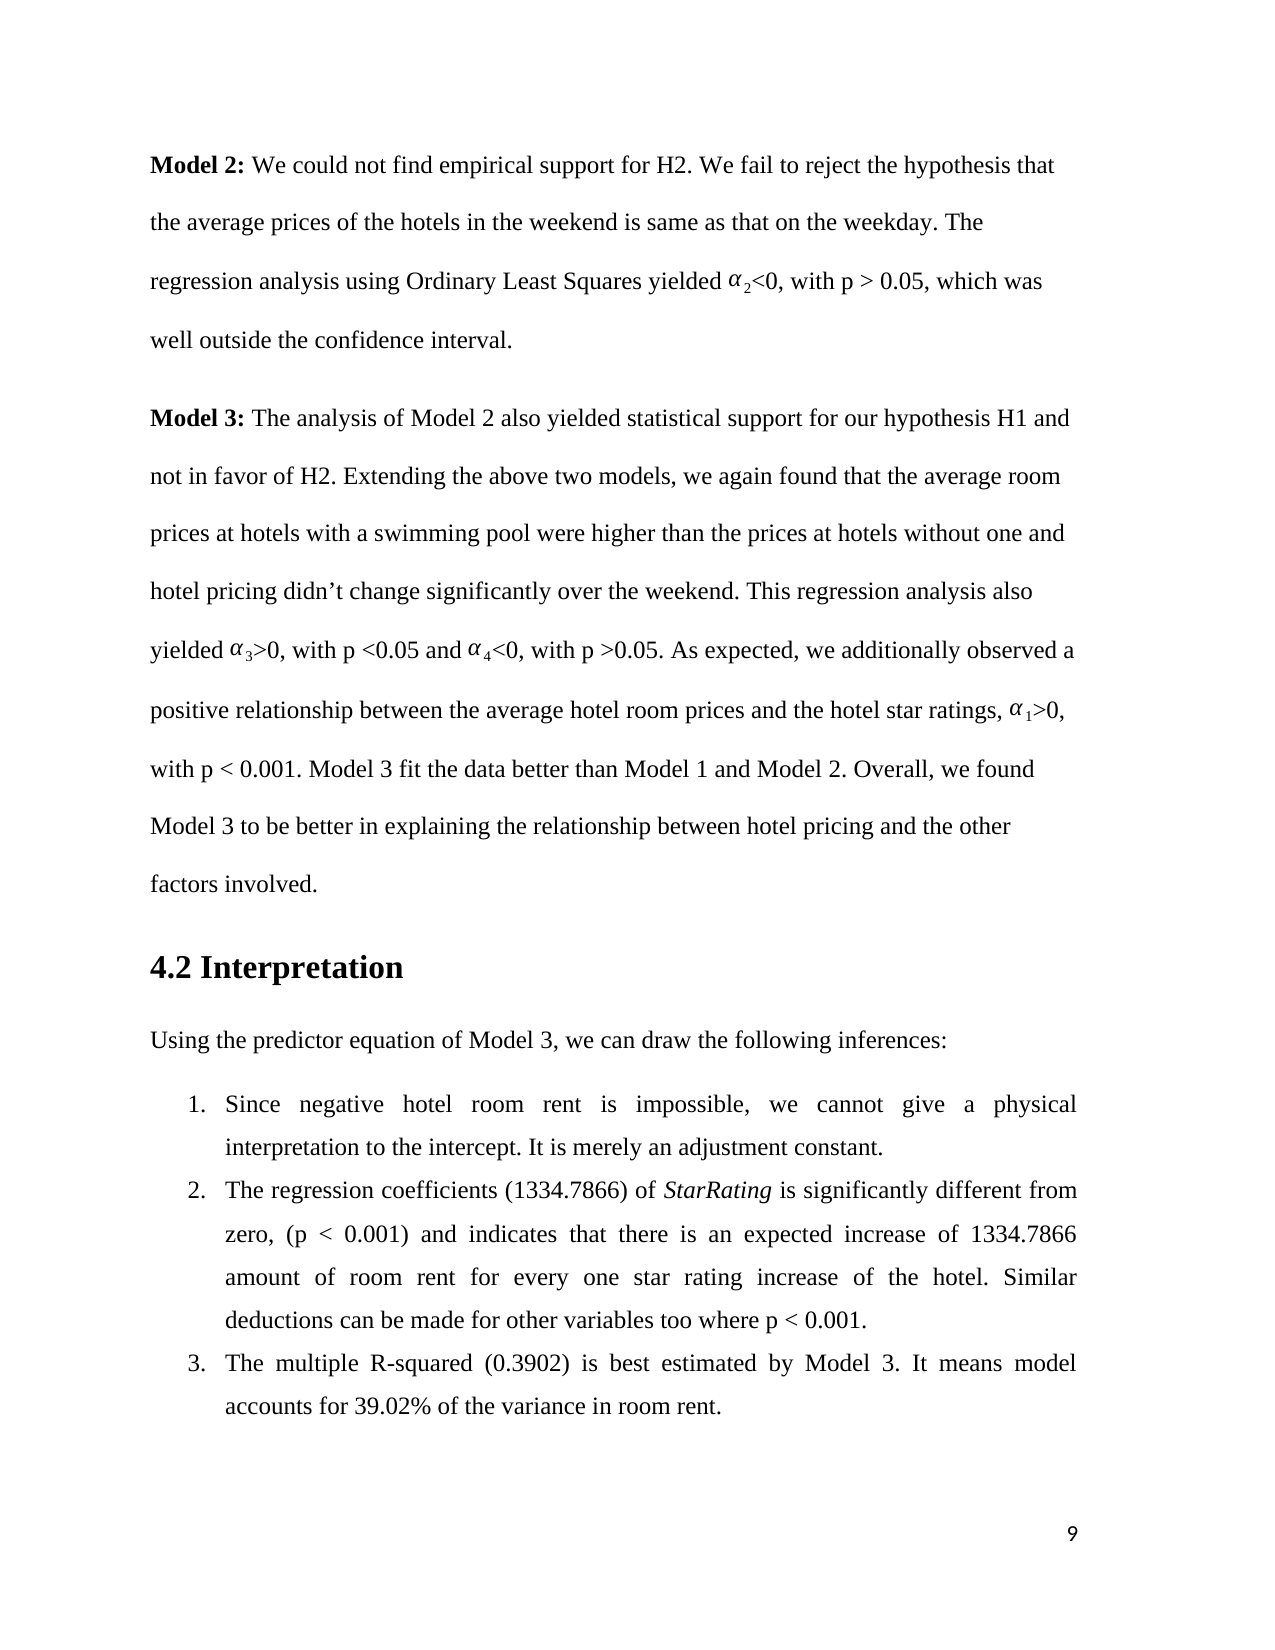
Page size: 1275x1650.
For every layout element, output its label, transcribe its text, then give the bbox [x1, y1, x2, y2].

text Model 3: The analysis of Model 2 also yielded statistical support for our hypothesis H1 and not in favor of H2. Extending the above two models, we again found that the average room prices at hotels with a swimming pool were higher than the prices at hotels without one and hotel pricing didn’t change significantly over the weekend. This regression analysis also yielded >0, with p <0.05 and <0, with p >0.05. As expected, we additionally observed a positive relationship between the average hotel room prices and the hotel star ratings, >0, with p < 0.001. Model 3 fit the data better than Model 1 and Model 2. Overall, we found Model 3 to be better in explaining the relationship between hotel pricing and the other factors involved. [150, 403, 1078, 897]
text Model 2: We could not find empirical support for H2. We fail to reject the hypothesis that the average prices of the hotels in the weekend is same as that on the weekday. The regression analysis using Ordinary Least Squares yielded <0, with p > 0.05, which was well outside the confidence interval. [150, 150, 1078, 354]
list Since negative hotel room rent is impossible, we cannot give a physical interpretation to the intercept. It is merely an adjustment constant. [187, 1089, 1078, 1161]
text Using the predictor equation of Model 3, we can draw the following inferences: [150, 1025, 1078, 1054]
list The regression coefficients (1334.7866) of StarRating is significantly different from zero, (p < 0.001) and indicates that there is an expected increase of 1334.7866 amount of room rent for every one star rating increase of the hotel. Similar deductions can be made for other variables too where p < 0.001. [187, 1176, 1078, 1334]
text 4.2 Interpretation [150, 947, 1078, 985]
list The multiple R-squared (0.3902) is best estimated by Model 3. It means model accounts for 39.02% of the variance in room rent. [187, 1348, 1078, 1420]
